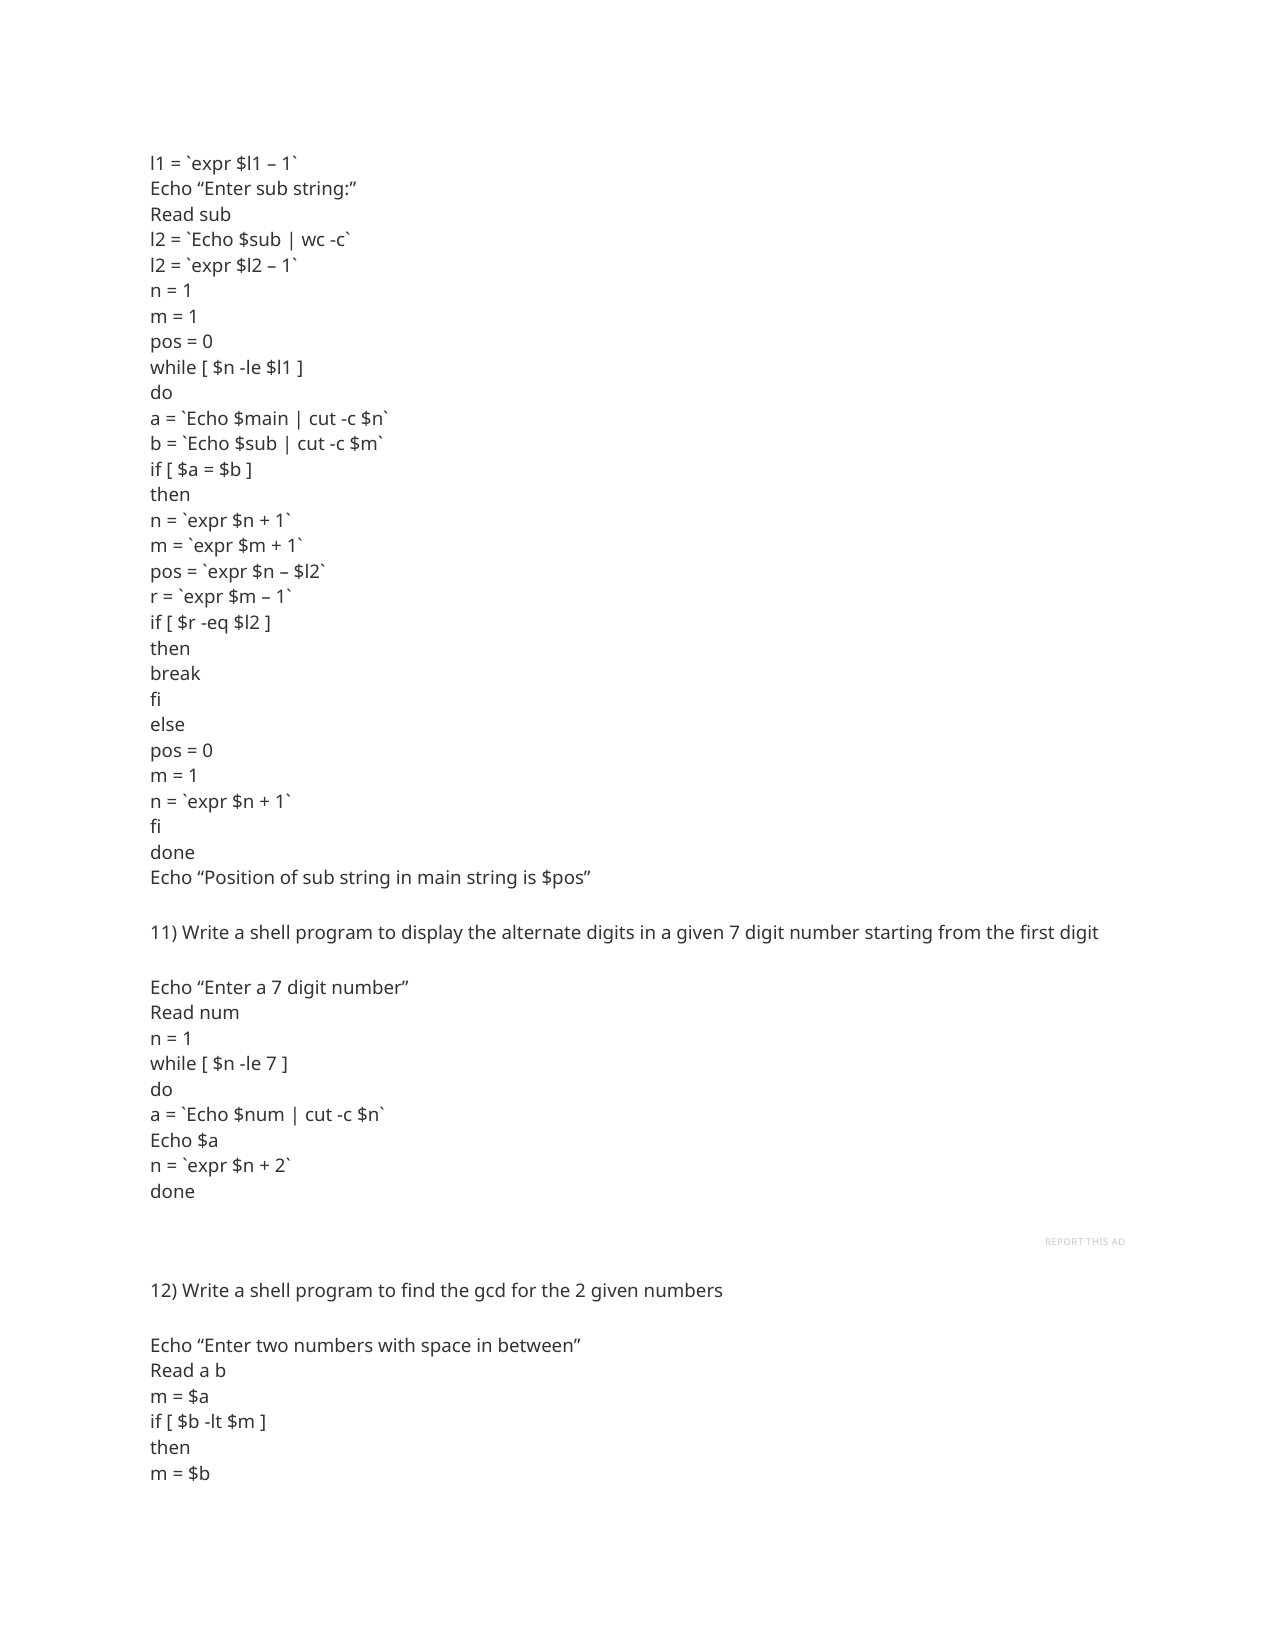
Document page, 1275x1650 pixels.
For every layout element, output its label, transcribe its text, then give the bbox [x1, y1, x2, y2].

text 12) Write a shell program to find the gcd for the 2 given numbers [150, 1278, 1125, 1303]
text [150, 1332, 1125, 1485]
text Echo “Enter a 7 digit number” Read num n = 1 while [ $n -le 7 ] do a = `Echo $num | cut -c $n` Echo $a n = `expr $n + 2` done [150, 974, 1125, 1204]
text REPORT THIS AD [150, 1233, 1125, 1248]
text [150, 150, 1125, 890]
text 11) Write a shell program to display the alternate digits in a given 7 digit number starting from the first digit [150, 919, 1125, 945]
